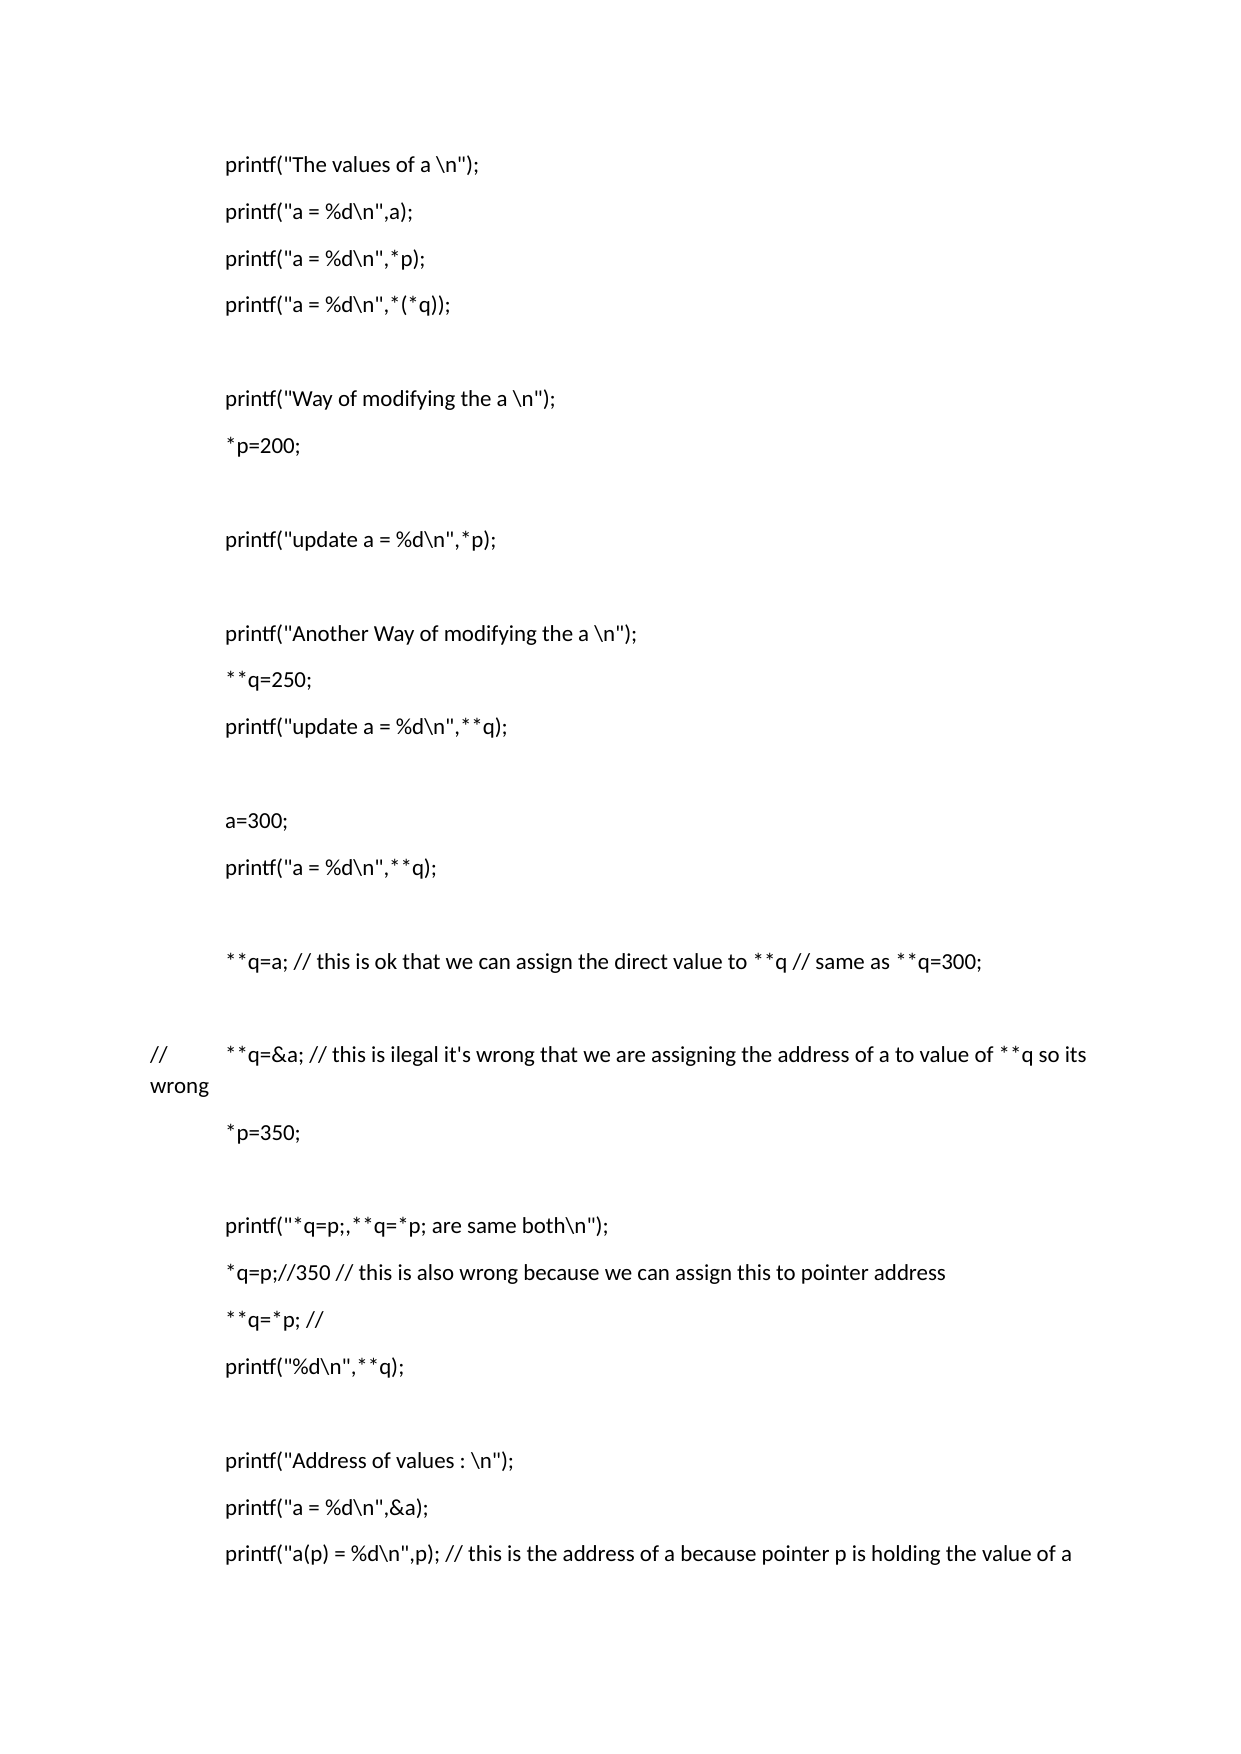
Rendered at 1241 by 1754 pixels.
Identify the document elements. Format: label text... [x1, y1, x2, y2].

text printf("a = %d\n",*p); [150, 244, 1090, 272]
text printf("Way of modifying the a \n"); [150, 384, 1090, 412]
text **q=*p; // [150, 1305, 1090, 1333]
text printf("a(p) = %d\n",p); // this is the address of a because pointer p is holding the value of a [150, 1539, 1090, 1568]
text printf("update a = %d\n",*p); [150, 525, 1090, 553]
text a=300; [150, 806, 1090, 834]
text printf("a = %d\n",**q); [150, 853, 1090, 881]
text printf("Address of values : \n"); [150, 1446, 1090, 1474]
text printf("Another Way of modifying the a \n"); [150, 619, 1090, 647]
text *p=350; [150, 1118, 1090, 1146]
text *p=200; [150, 431, 1090, 459]
text *q=p;//350 // this is also wrong because we can assign this to pointer address [150, 1258, 1090, 1286]
text printf("a = %d\n",&a); [150, 1493, 1090, 1521]
text printf("%d\n",**q); [150, 1352, 1090, 1380]
text printf("The values of a \n"); [150, 150, 1090, 178]
text printf("*q=p;,**q=*p; are same both\n"); [150, 1211, 1090, 1239]
text printf("update a = %d\n",**q); [150, 712, 1090, 741]
text printf("a = %d\n",*(*q)); [150, 291, 1090, 319]
text **q=a; // this is ok that we can assign the direct value to **q // same as **q=300; [150, 947, 1090, 975]
text **q=250; [150, 666, 1090, 694]
text // **q=&a; // this is ilegal it's wrong that we are assigning the address of a to value of **q so its wrong [150, 1041, 1090, 1099]
text printf("a = %d\n",a); [150, 197, 1090, 225]
